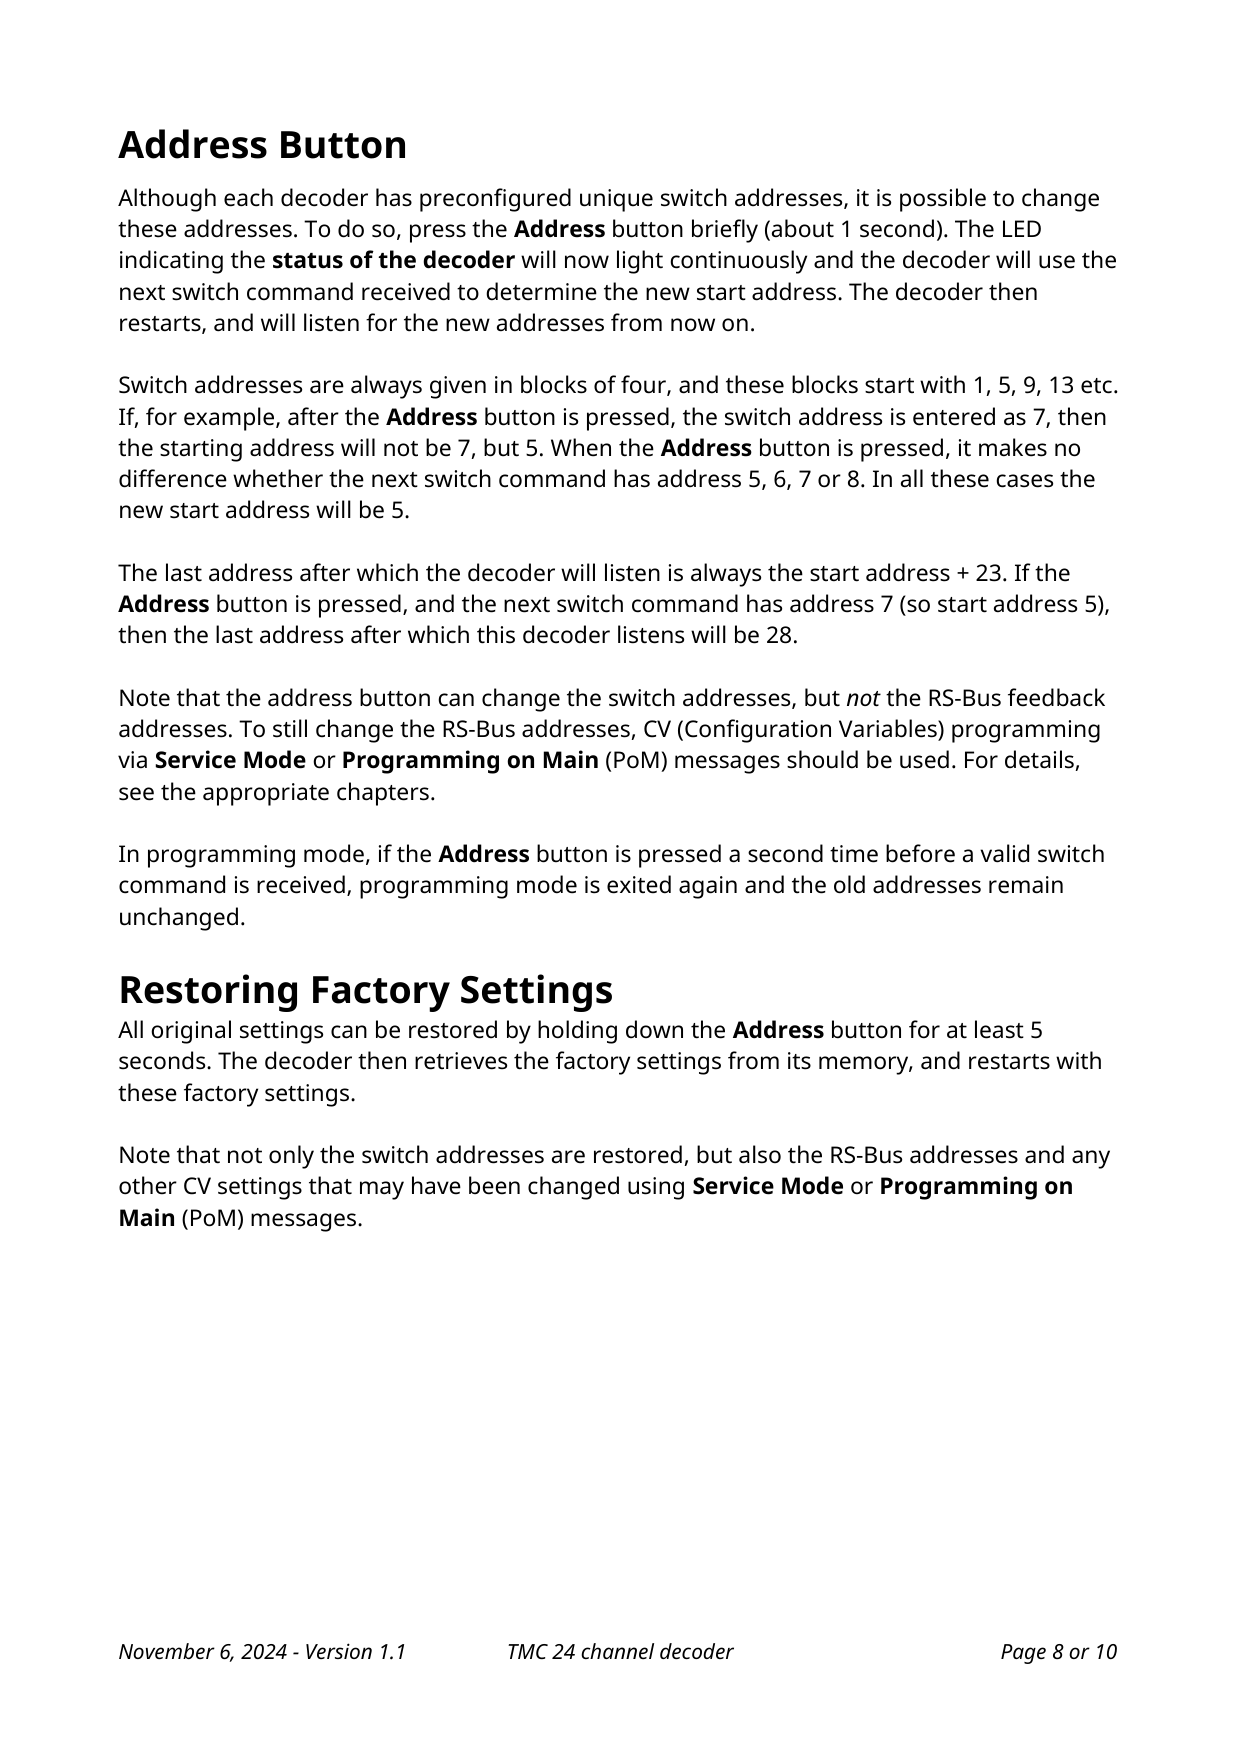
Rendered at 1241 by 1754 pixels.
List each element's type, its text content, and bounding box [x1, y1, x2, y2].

subtitle Restoring Factory Settings [118, 963, 1122, 1014]
text Switch addresses are always given in blocks of four, and these blocks start with 1, 5, 9, 13 etc. If, for example, after the Address button is pressed, the switch address is entered as 7, then the starting address will not be 7, but 5. When the Address button is pressed, it makes no difference whether the next switch command has address 5, 6, 7 or 8. In all these cases the new start address will be 5. [118, 369, 1122, 525]
subtitle Address Button [118, 118, 1122, 169]
text Although each decoder has preconfigured unique switch addresses, it is possible to change these addresses. To do so, press the Address button briefly (about 1 second). The LED indicating the status of the decoder will now light continuously and the decoder will use the next switch command received to determine the new start address. The decoder then restarts, and will listen for the new addresses from now on. [118, 182, 1122, 338]
text Note that the address button can change the switch addresses, but not the RS-Bus feedback addresses. To still change the RS-Bus addresses, CV (Configuration Variables) programming via Service Mode or Programming on Main (PoM) messages should be used. For details, see the appropriate chapters. [118, 682, 1122, 807]
text All original settings can be restored by holding down the Address button for at least 5 seconds. The decoder then retrieves the factory settings from its memory, and restarts with these factory settings. [118, 1014, 1122, 1108]
text Note that not only the switch addresses are restored, but also the RS-Bus addresses and any other CV settings that may have been changed using Service Mode or Programming on Main (PoM) messages. [118, 1139, 1122, 1233]
text In programming mode, if the Address button is pressed a second time before a valid switch command is received, programming mode is exited again and the old addresses remain unchanged. [118, 838, 1122, 932]
text The last address after which the decoder will listen is always the start address + 23. If the Address button is pressed, and the next switch command has address 7 (so start address 5), then the last address after which this decoder listens will be 28. [118, 557, 1122, 650]
